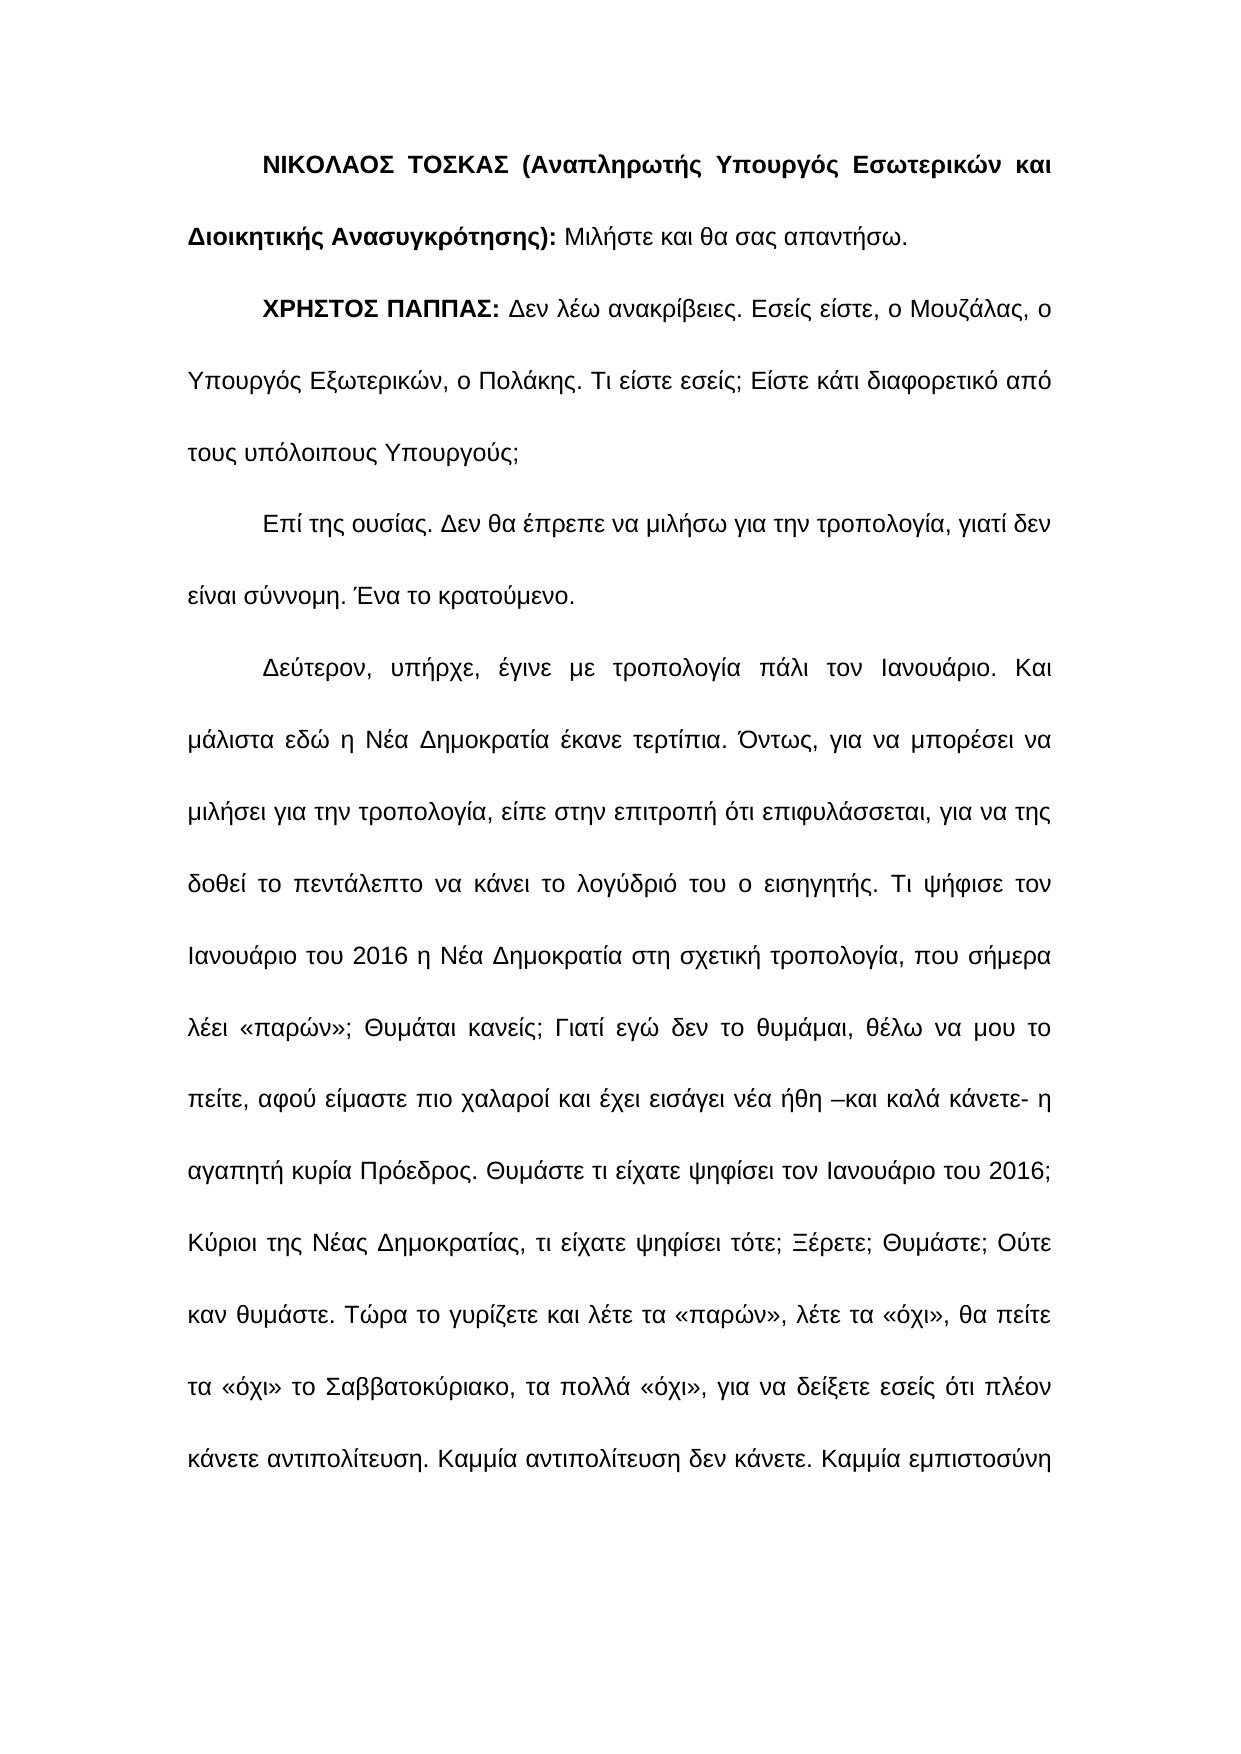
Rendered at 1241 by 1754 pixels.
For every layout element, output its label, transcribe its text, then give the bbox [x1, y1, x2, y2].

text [187, 653, 1053, 1472]
text ΧΡΗΣΤΟΣ ΠΑΠΠΑΣ: Δεν λέω ανακρίβειες. Εσείς είστε, ο Μουζάλας, ο Υπουργός Εξωτερικών, ο Πολάκης. Τι είστε εσείς; Είστε κάτι διαφορετικό από τους υπόλοιπους Υπουργούς; [187, 294, 1053, 466]
text ΝΙΚΟΛΑΟΣ ΤΟΣΚΑΣ (Αναπληρωτής Υπουργός Εσωτερικών και Διοικητικής Ανασυγκρότησης): Μιλήστε και θα σας απαντήσω. [187, 150, 1053, 251]
text Επί της ουσίας. Δεν θα έπρεπε να μιλήσω για την τροπολογία, γιατί δεν είναι σύννομη. Ένα το κρατούμενο. [187, 509, 1053, 610]
